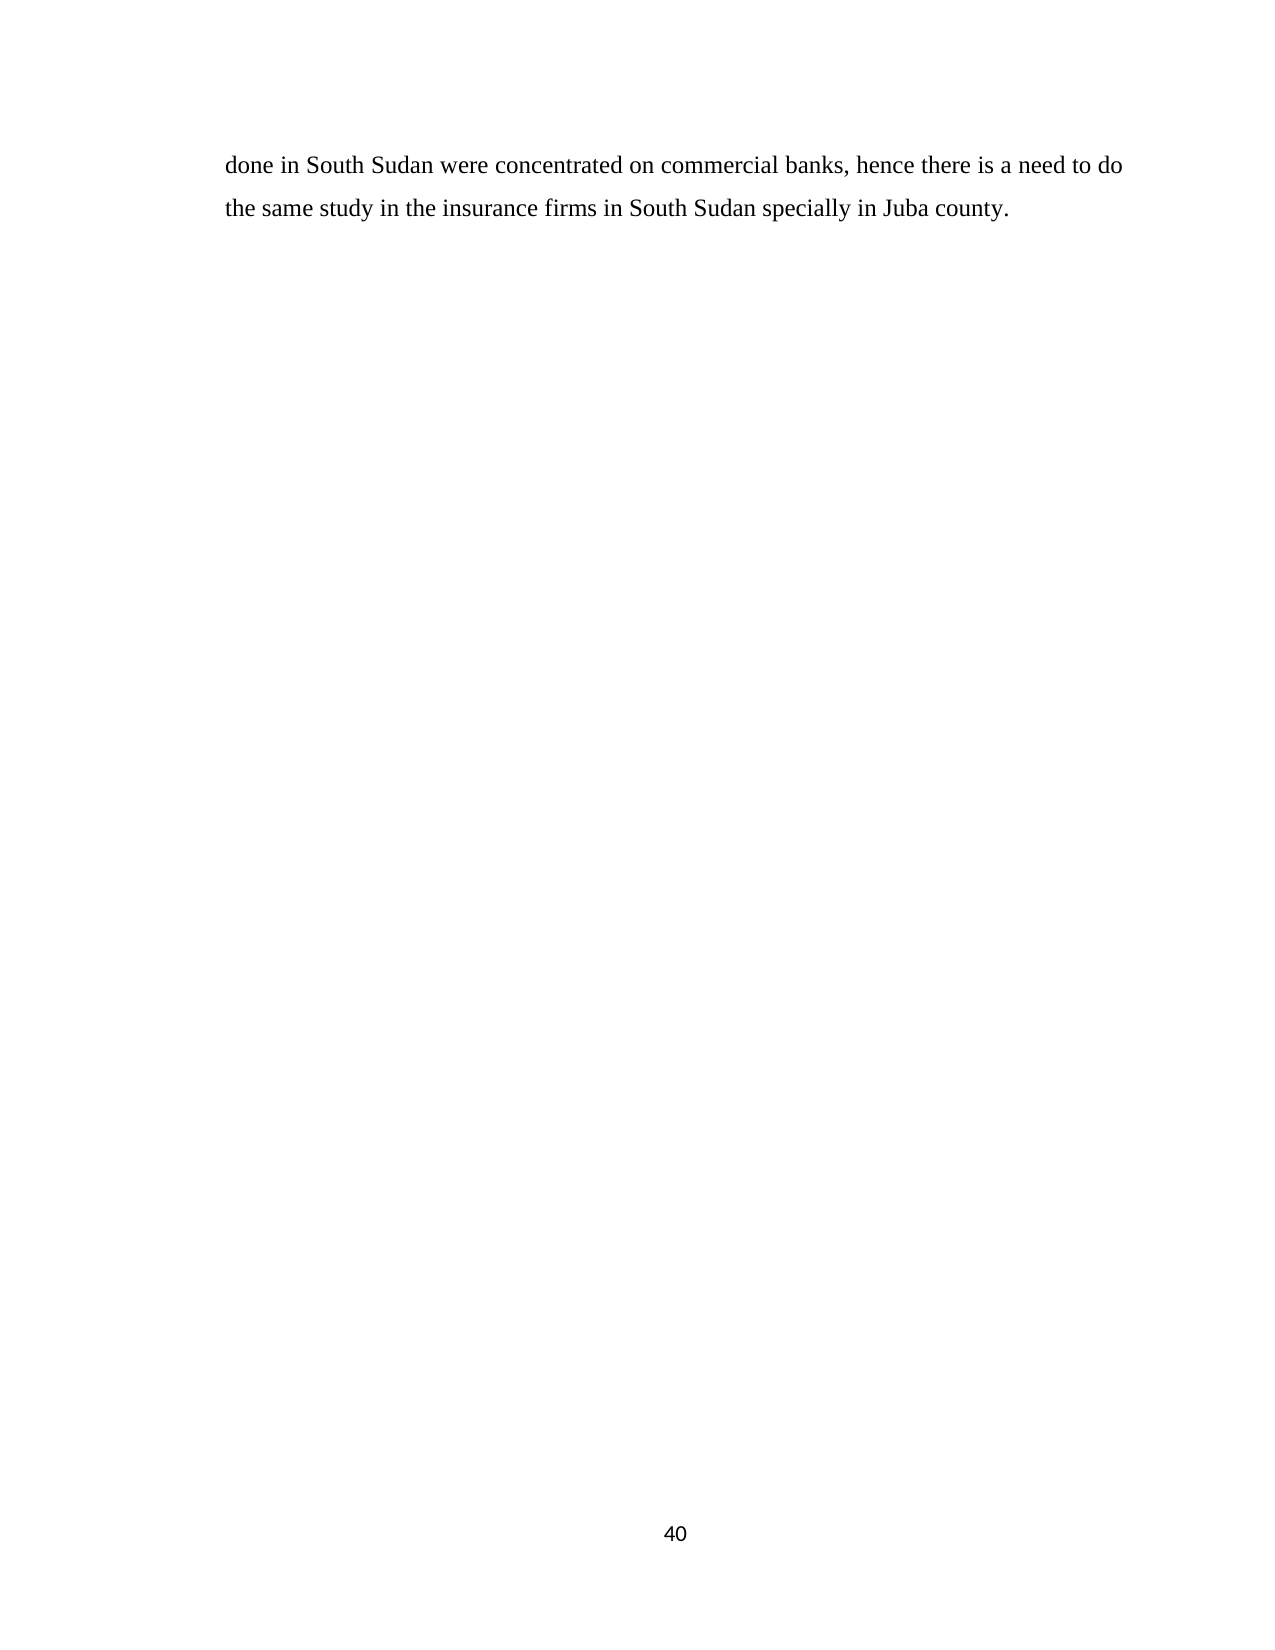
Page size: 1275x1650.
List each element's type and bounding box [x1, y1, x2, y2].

text [225, 150, 1125, 222]
